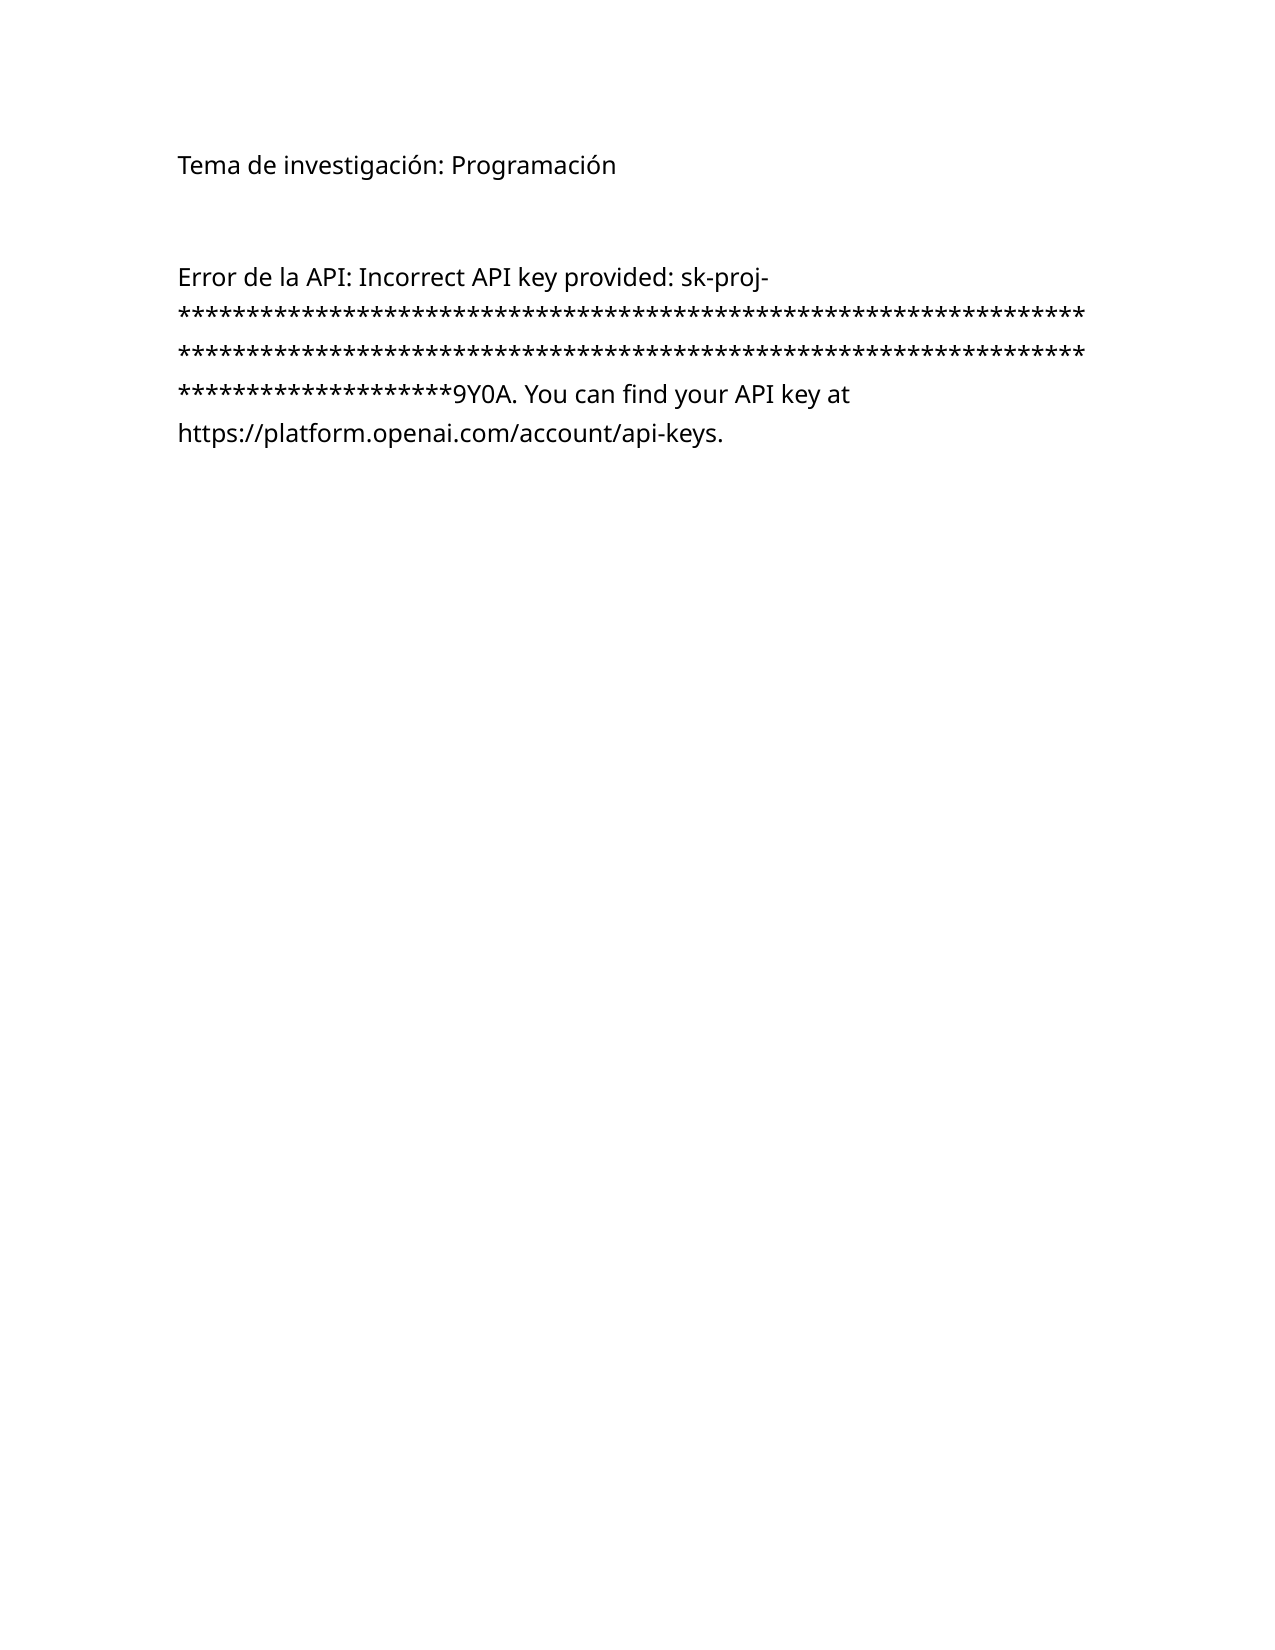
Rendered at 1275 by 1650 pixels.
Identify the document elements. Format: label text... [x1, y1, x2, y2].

text Tema de investigación: Programación [177, 148, 1098, 182]
text Error de la API: Incorrect API key provided: sk-proj-********************************************************************************************************************************************************9Y0A. You can find your API key at https://platform.openai.com/account/api-keys. [177, 259, 1098, 450]
